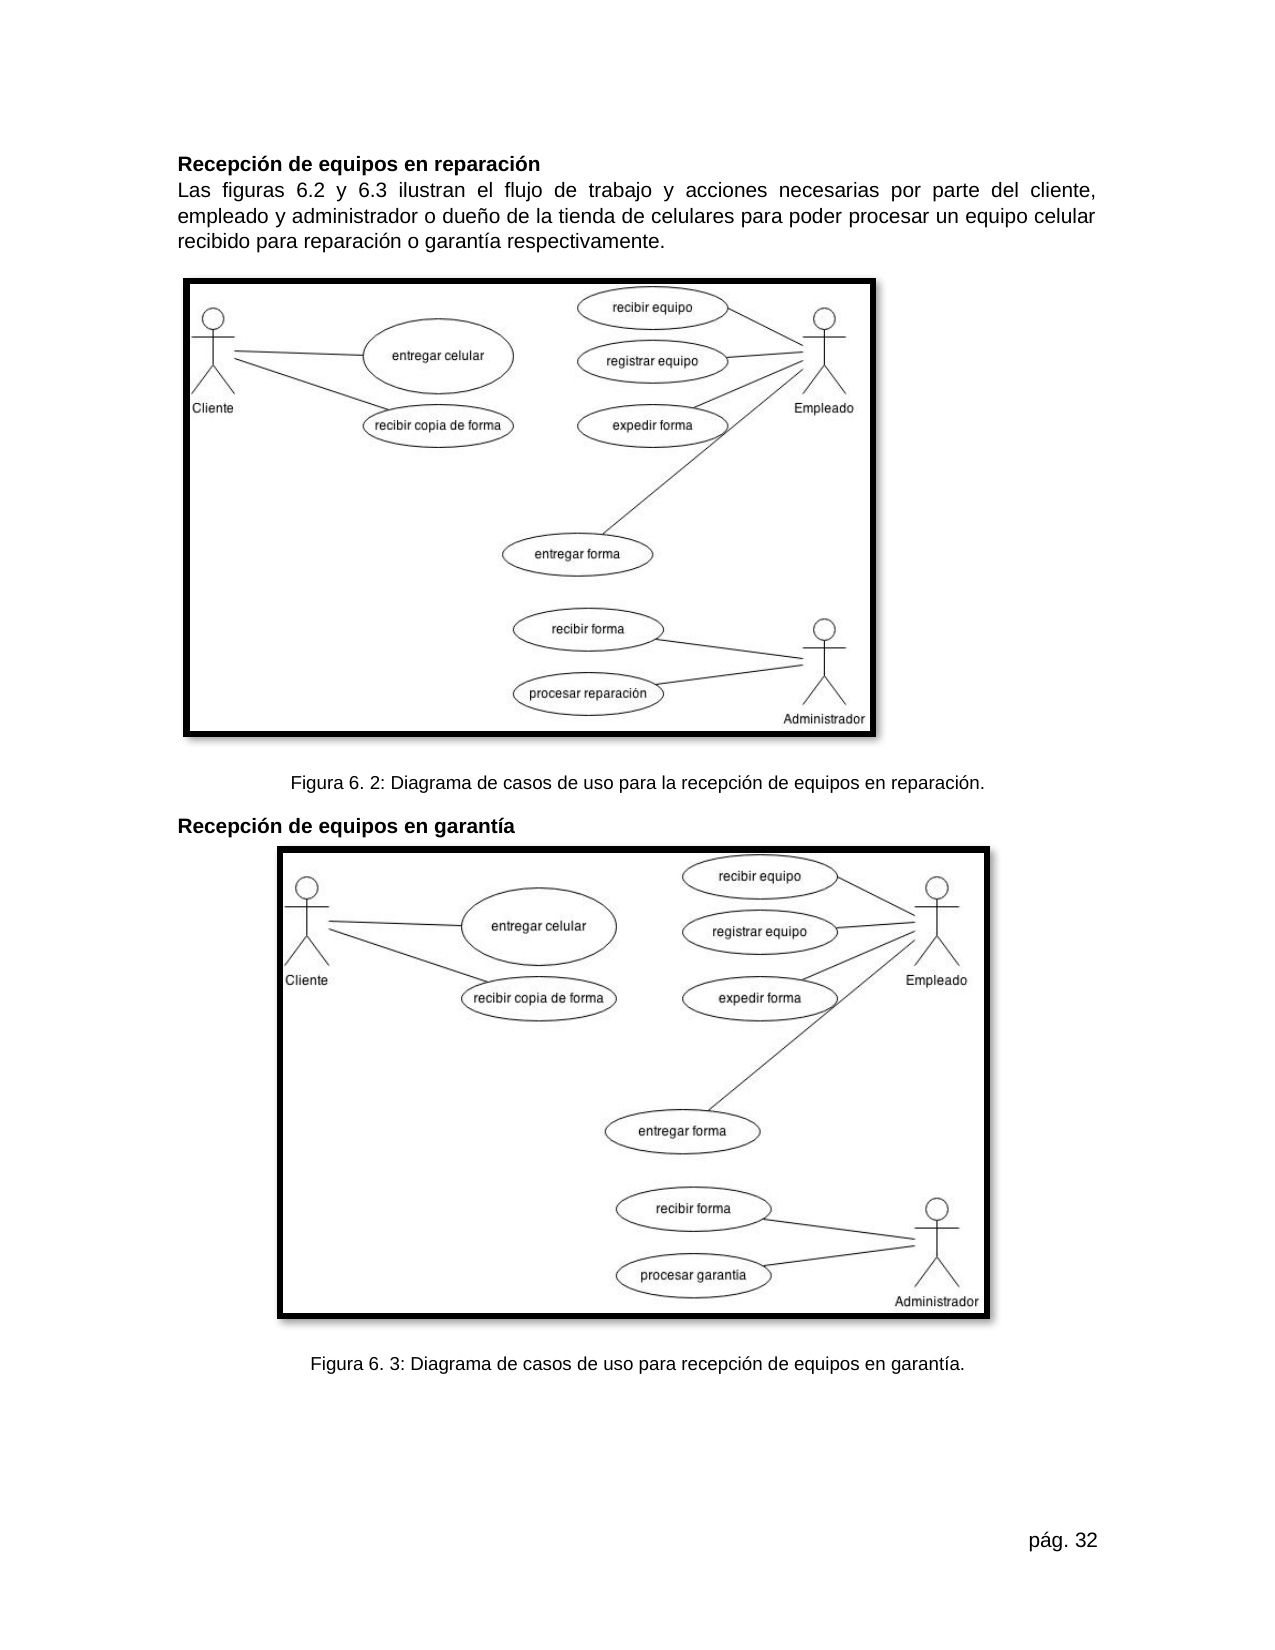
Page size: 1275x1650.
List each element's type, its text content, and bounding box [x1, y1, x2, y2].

subtitle Recepción de equipos en garantía [177, 814, 1098, 838]
text Las figuras 6.2 y 6.3 ilustran el flujo de trabajo y acciones necesarias por parte del cliente, empleado y administrador o dueño de la tienda de celulares para poder procesar un equipo celular recibido para reparación o garantía respectivamente. [177, 178, 1098, 253]
subtitle Recepción de equipos en reparación [177, 152, 1098, 176]
picture [283, 853, 984, 1313]
text Figura 6. 3: Diagrama de casos de uso para recepción de equipos en garantía. [177, 1352, 1098, 1374]
picture [190, 284, 870, 731]
text Figura 6. 2: Diagrama de casos de uso para la recepción de equipos en reparación. [177, 772, 1098, 793]
